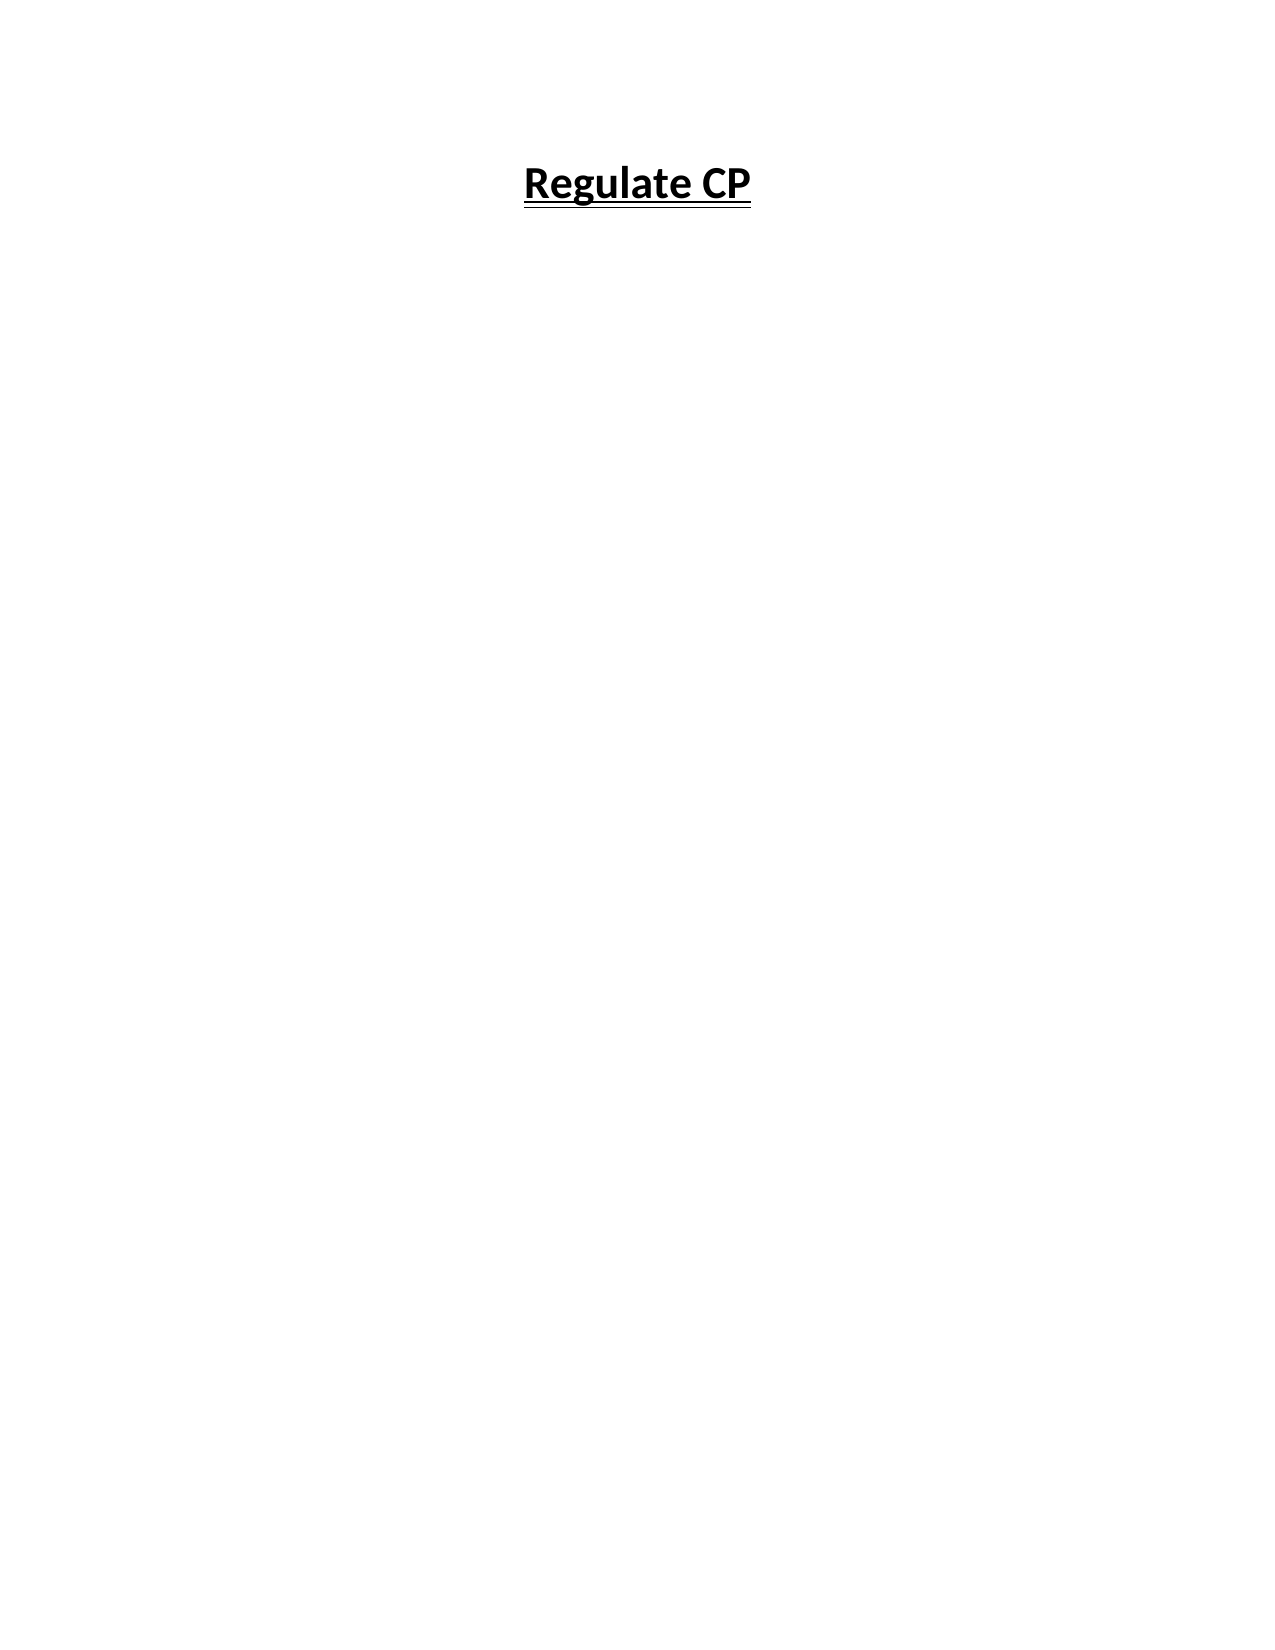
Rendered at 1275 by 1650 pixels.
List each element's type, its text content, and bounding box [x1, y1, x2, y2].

subtitle Regulate CP [187, 154, 1087, 210]
